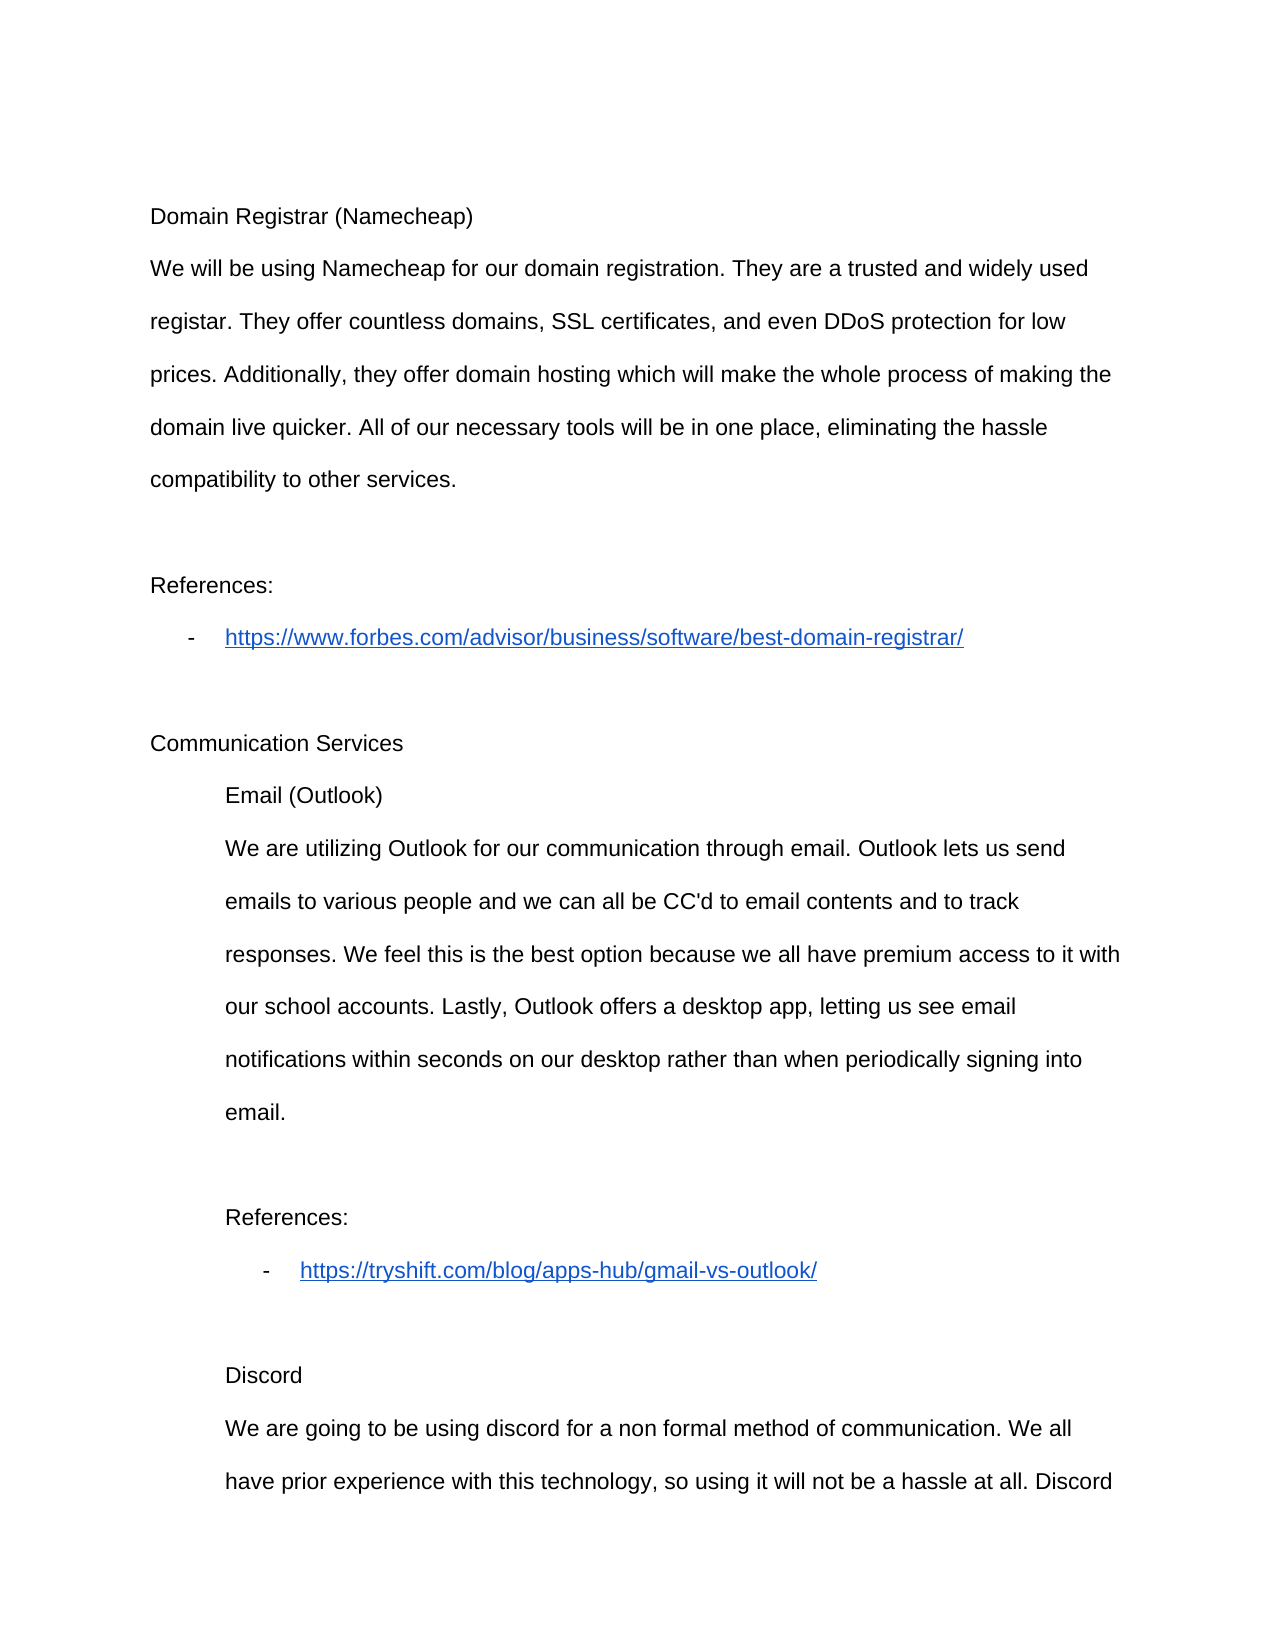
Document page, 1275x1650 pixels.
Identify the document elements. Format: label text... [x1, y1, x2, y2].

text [225, 1415, 1125, 1494]
text We will be using Namecheap for our domain registration. They are a trusted and widely used registar. They offer countless domains, SSL certificates, and even DDoS protection for low prices. Additionally, they offer domain hosting which will make the whole process of making the domain live quicker. All of our necessary tools will be in one place, eliminating the hassle compatibility to other services. [150, 255, 1125, 493]
text References: [150, 572, 1125, 598]
list https://www.forbes.com/advisor/business/software/best-domain-registrar/ [187, 624, 1125, 651]
subtitle Discord [225, 1362, 1125, 1389]
text We are utilizing Outlook for our communication through email. Outlook lets us send emails to various people and we can all be CC'd to email contents and to track responses. We feel this is the best option because we all have premium access to it with our school accounts. Lastly, Outlook offers a desktop app, letting us see email notifications within seconds on our desktop rather than when periodically signing into email. [225, 835, 1125, 1125]
subtitle Communication Services [150, 730, 1125, 756]
subtitle Domain Registrar (Namecheap) [150, 203, 1125, 229]
text References: [225, 1204, 1125, 1231]
subtitle Email (Outlook) [225, 782, 1125, 809]
list https://tryshift.com/blog/apps-hub/gmail-vs-outlook/ [262, 1257, 1125, 1283]
